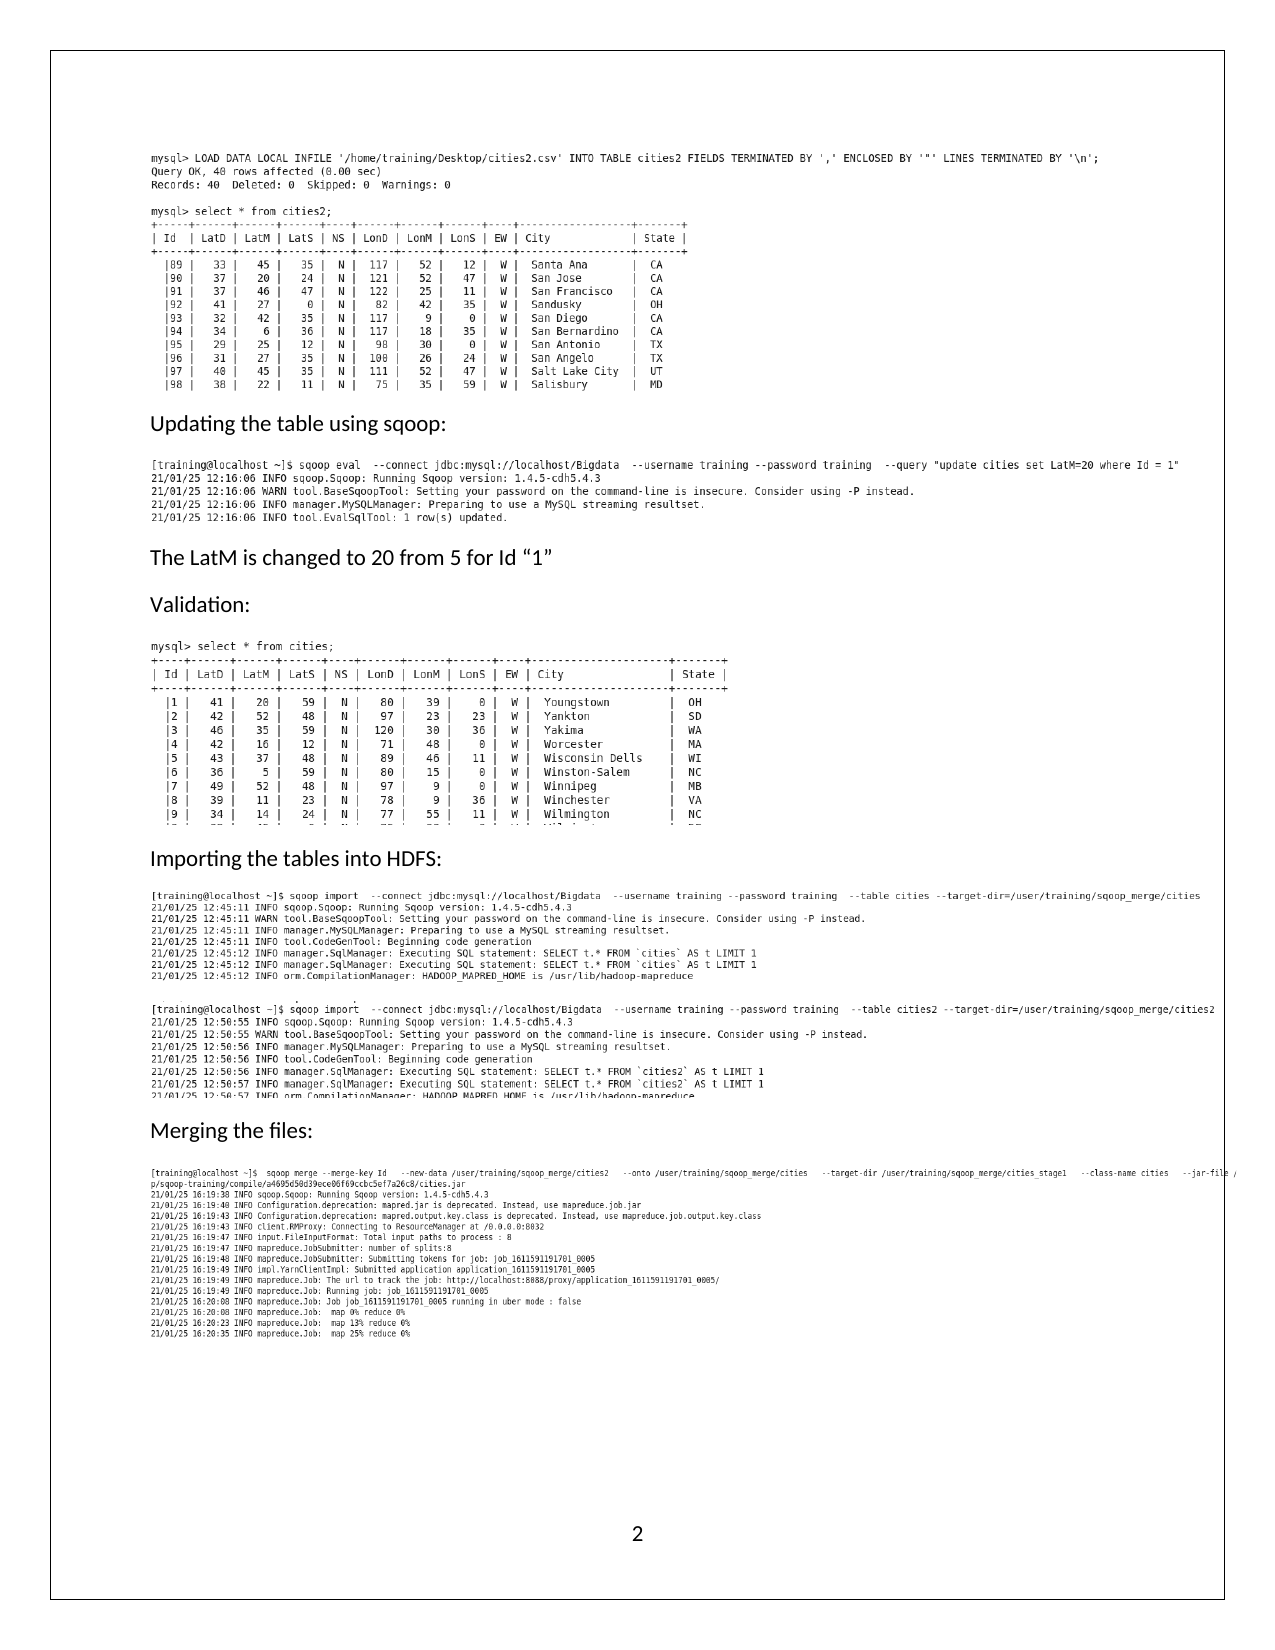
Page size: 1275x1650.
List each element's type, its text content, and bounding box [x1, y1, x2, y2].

text Updating the table using sqoop: [150, 409, 1125, 437]
picture [150, 1001, 1224, 1098]
picture [150, 636, 774, 825]
text The LatM is changed to 20 from 5 for Id “1” [150, 543, 1125, 571]
picture [150, 1162, 1224, 1340]
picture [150, 456, 1221, 524]
picture [150, 150, 1125, 391]
picture [1225, 1001, 1231, 1098]
text Importing the tables into HDFS: [150, 844, 1125, 872]
picture [1225, 1162, 1237, 1340]
text Merging the files: [150, 1116, 1125, 1144]
picture [150, 890, 1224, 983]
text Validation: [150, 590, 1125, 618]
